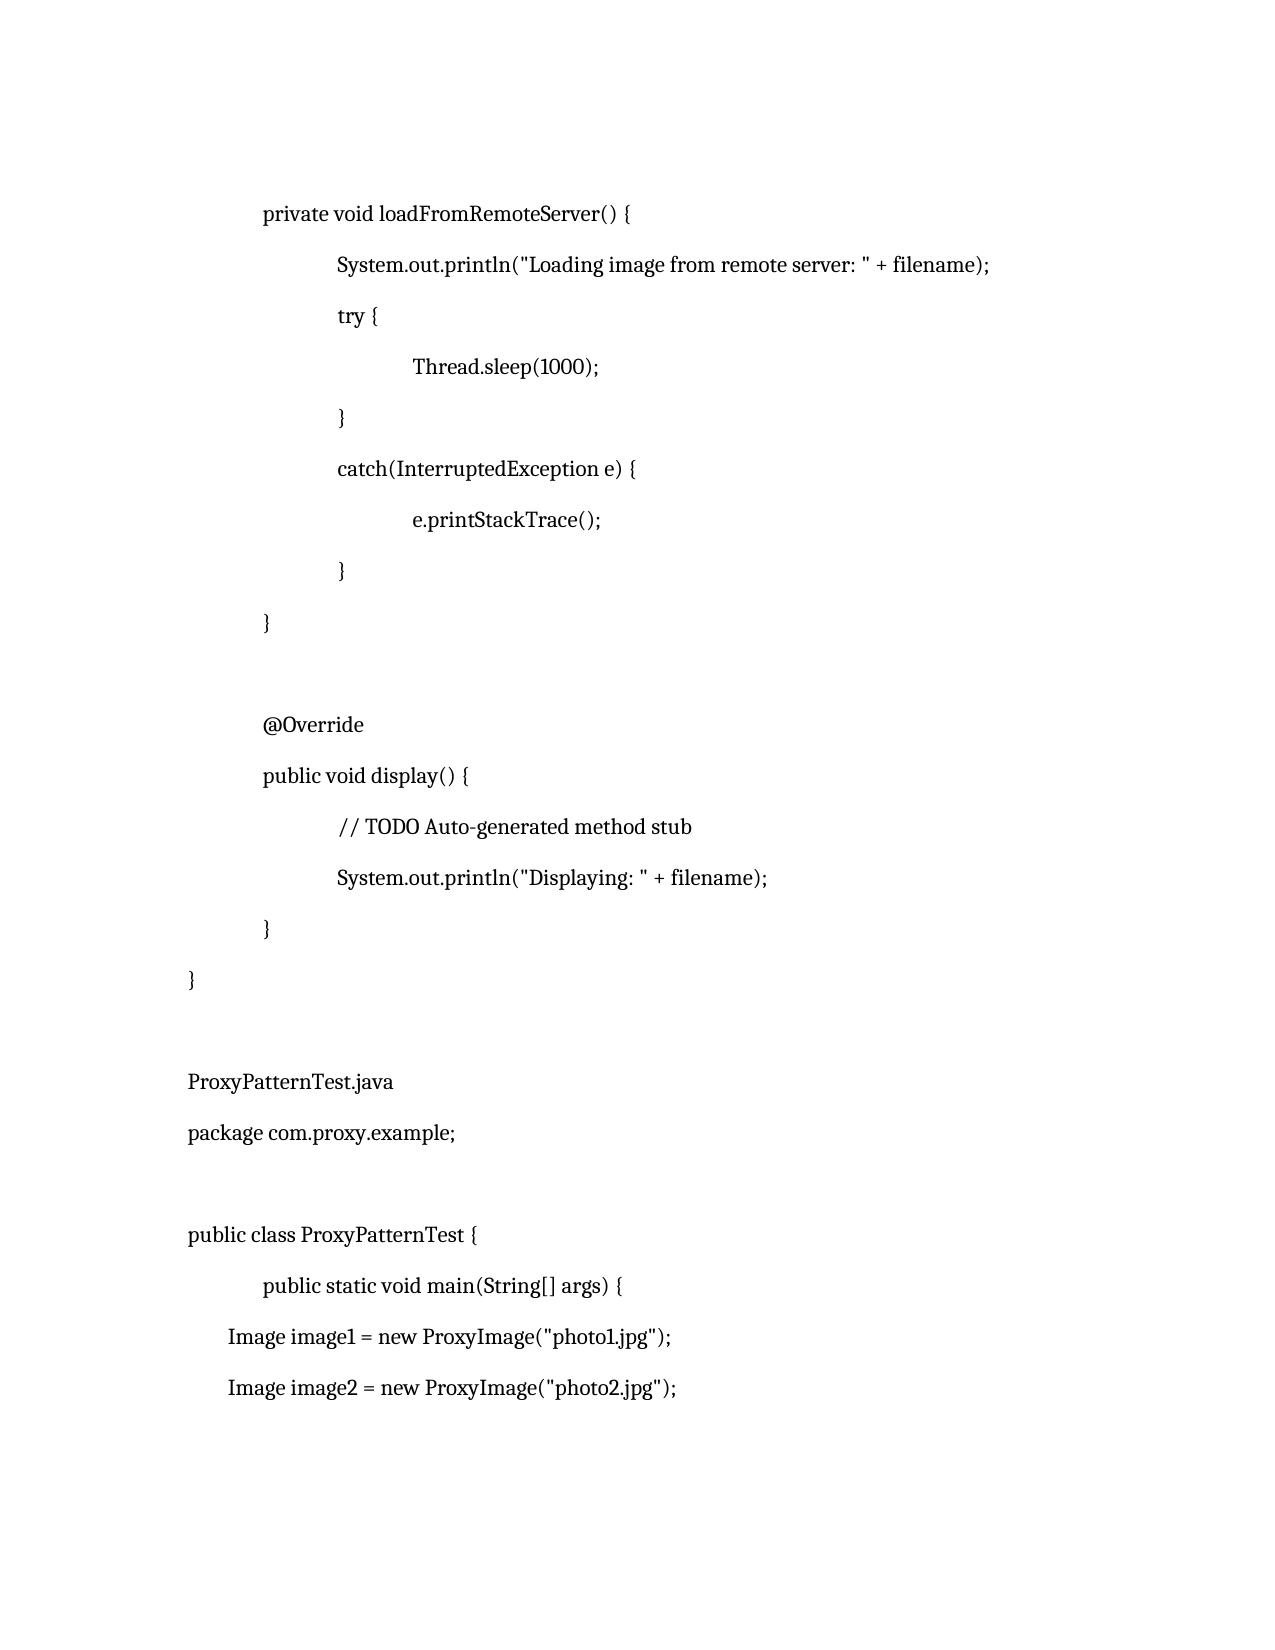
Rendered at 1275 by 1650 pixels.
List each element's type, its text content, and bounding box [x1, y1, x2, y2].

text public static void main(String[] args) { [187, 1273, 1087, 1299]
text e.printStackTrace(); [187, 507, 1087, 534]
text public class ProxyPatternTest { [187, 1222, 1087, 1248]
text System.out.println("Loading image from remote server: " + filename); [187, 252, 1087, 278]
text } [187, 558, 1087, 585]
text catch(InterruptedException e) { [187, 456, 1087, 483]
text Image image2 = new ProxyImage("photo2.jpg"); [187, 1375, 1087, 1401]
text @Override [187, 711, 1087, 738]
text public void display() { [187, 762, 1087, 789]
text } [187, 916, 1087, 942]
text System.out.println("Displaying: " + filename); [187, 864, 1087, 891]
text } [187, 405, 1087, 432]
text ProxyPatternTest.java [187, 1069, 1087, 1095]
text // TODO Auto-generated method stub [187, 813, 1087, 840]
text try { [187, 303, 1087, 329]
text } [187, 609, 1087, 636]
text package com.proxy.example; [187, 1120, 1087, 1146]
text } [187, 967, 1087, 993]
text private void loadFromRemoteServer() { [187, 201, 1087, 227]
text Thread.sleep(1000); [187, 354, 1087, 381]
text Image image1 = new ProxyImage("photo1.jpg"); [187, 1324, 1087, 1350]
